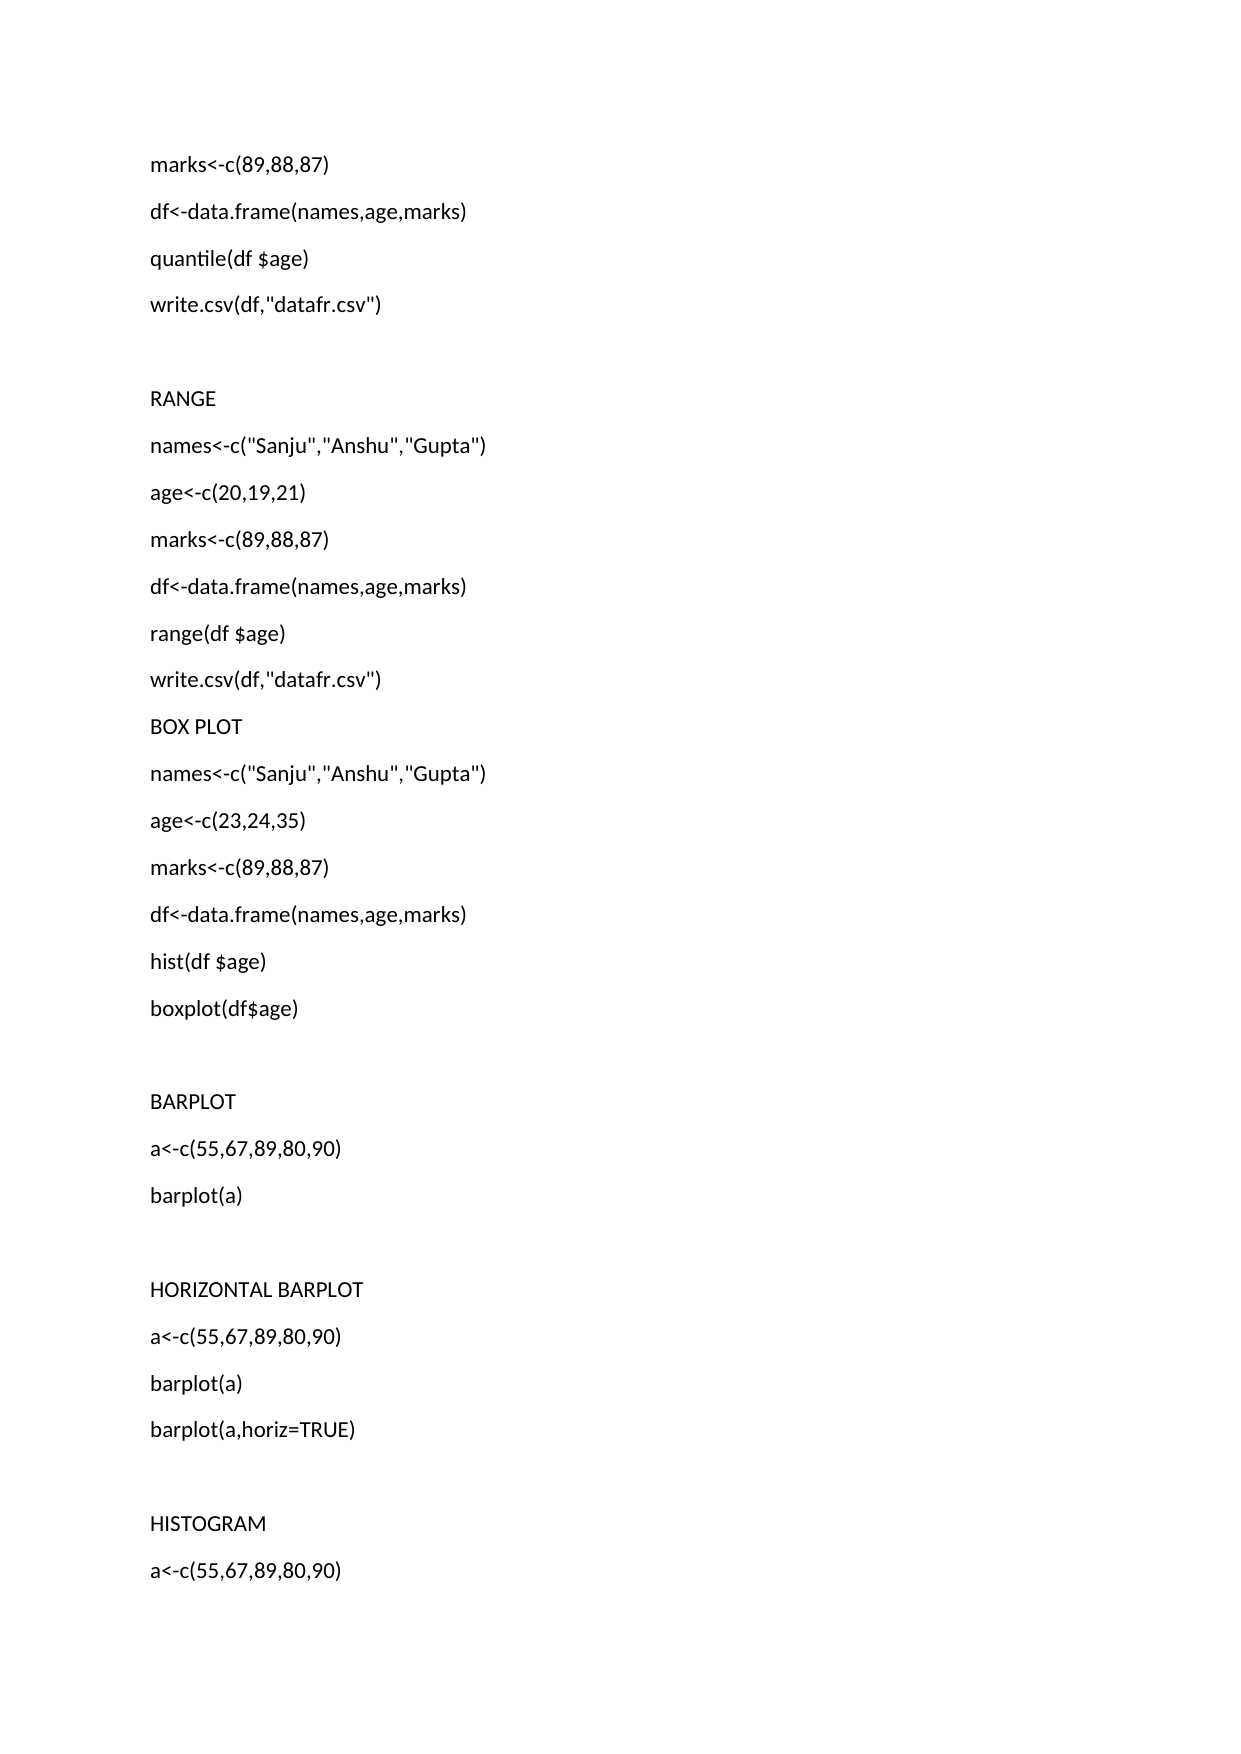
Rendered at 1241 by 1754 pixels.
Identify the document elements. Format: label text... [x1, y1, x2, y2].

text marks<-c(89,88,87) [150, 525, 1090, 553]
text boxplot(df$age) [150, 994, 1090, 1022]
text barplot(a,horiz=TRUE) [150, 1416, 1090, 1444]
text a<-c(55,67,89,80,90) [150, 1322, 1090, 1350]
text HORIZONTAL BARPLOT [150, 1275, 1090, 1303]
text quantile(df $age) [150, 244, 1090, 272]
text df<-data.frame(names,age,marks) [150, 900, 1090, 928]
text range(df $age) [150, 619, 1090, 647]
text write.csv(df,"datafr.csv") [150, 666, 1090, 694]
text write.csv(df,"datafr.csv") [150, 291, 1090, 319]
text df<-data.frame(names,age,marks) [150, 197, 1090, 225]
text marks<-c(89,88,87) [150, 150, 1090, 178]
text names<-c("Sanju","Anshu","Gupta") [150, 431, 1090, 459]
text age<-c(20,19,21) [150, 478, 1090, 506]
text marks<-c(89,88,87) [150, 853, 1090, 881]
text hist(df $age) [150, 947, 1090, 975]
text a<-c(55,67,89,80,90) [150, 1556, 1090, 1584]
text BARPLOT [150, 1087, 1090, 1116]
text barplot(a) [150, 1181, 1090, 1209]
text df<-data.frame(names,age,marks) [150, 572, 1090, 600]
text age<-c(23,24,35) [150, 806, 1090, 834]
text BOX PLOT [150, 712, 1090, 741]
text HISTOGRAM [150, 1509, 1090, 1537]
text RANGE [150, 384, 1090, 412]
text a<-c(55,67,89,80,90) [150, 1134, 1090, 1162]
text barplot(a) [150, 1369, 1090, 1397]
text names<-c("Sanju","Anshu","Gupta") [150, 759, 1090, 787]
